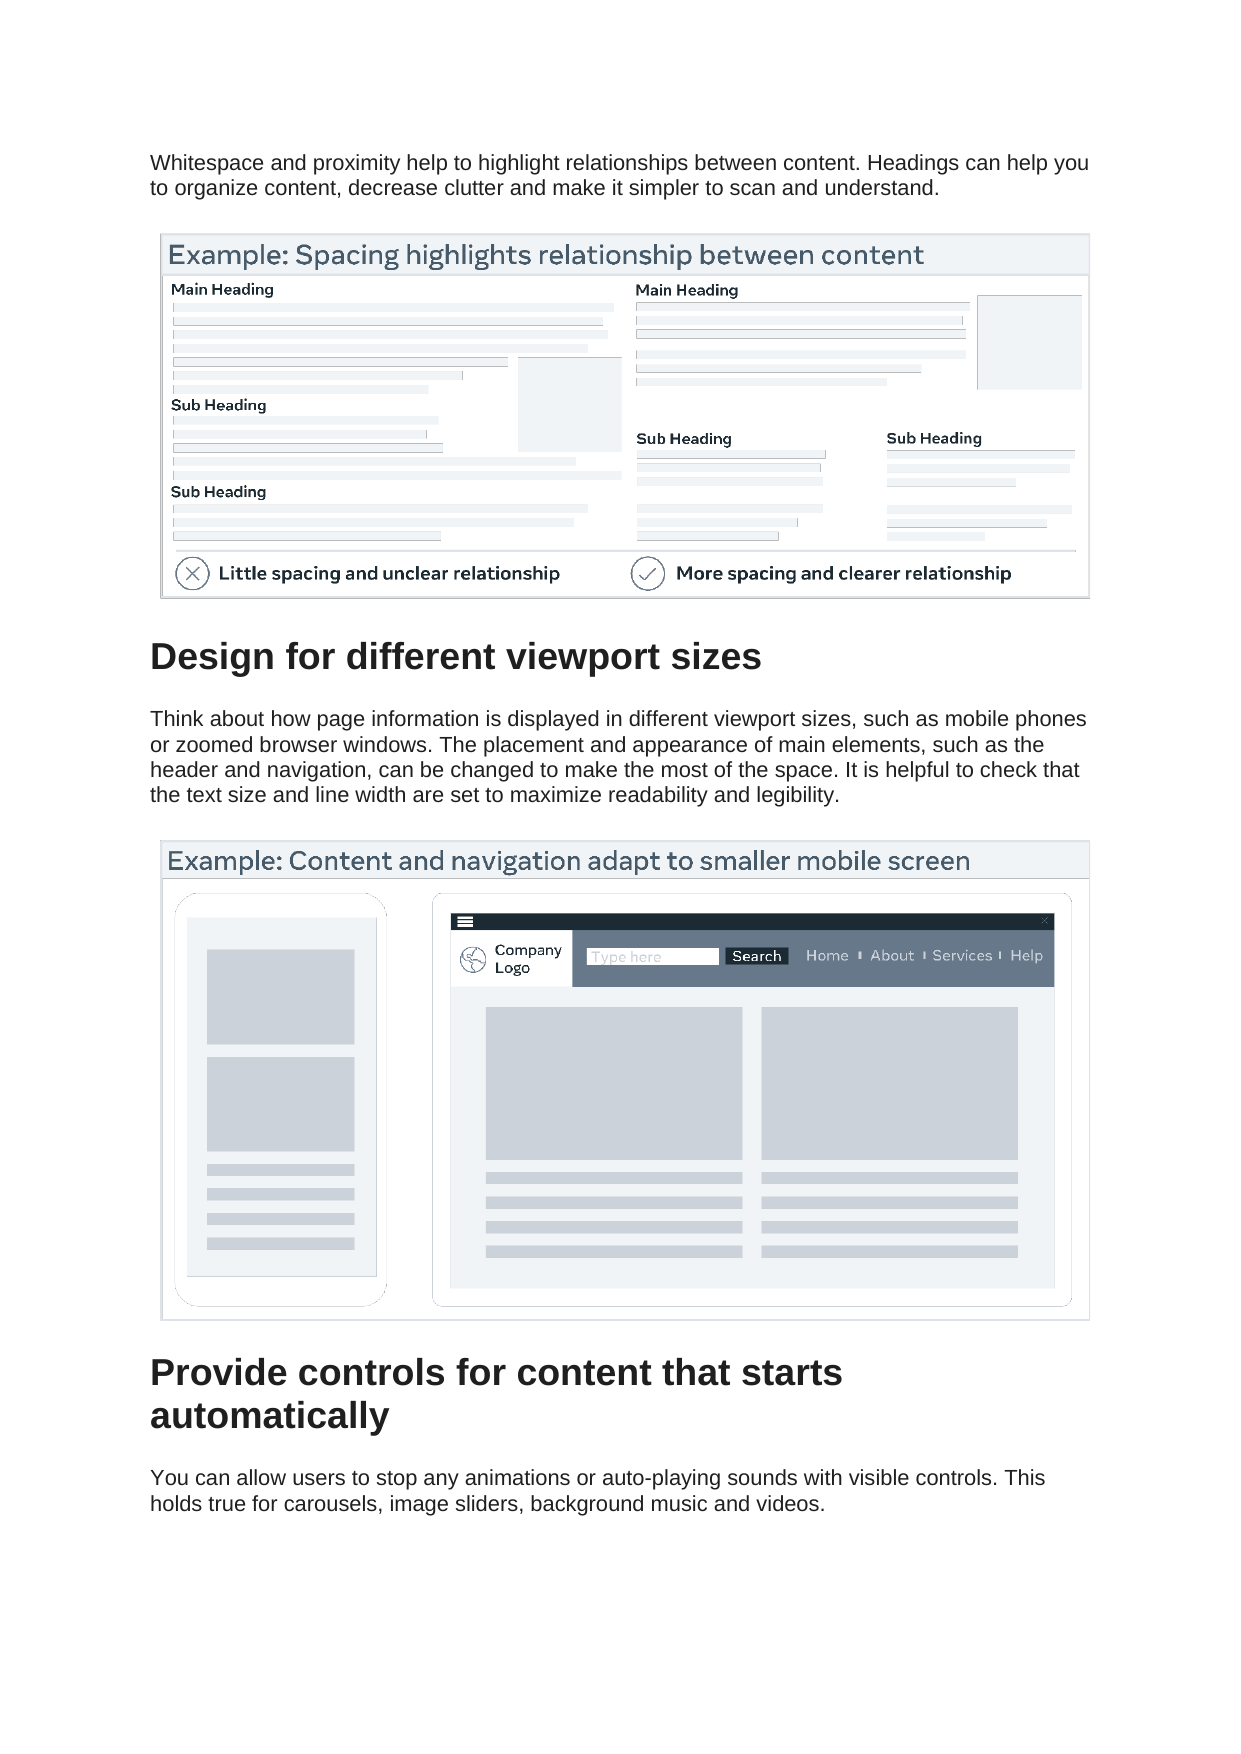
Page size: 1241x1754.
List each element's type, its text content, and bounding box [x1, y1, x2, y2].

text Whitespace and proximity help to highlight relationships between content. Headings can help you to organize content, decrease clutter and make it simpler to scan and understand. [150, 150, 1090, 200]
picture [150, 229, 1091, 605]
picture [150, 836, 1091, 1321]
text Think about how page information is displayed in different viewport sizes, such as mobile phones or zoomed browser windows. The placement and appearance of main elements, such as the header and navigation, can be changed to make the most of the space. It is helpful to check that the text size and line width are set to maximize readability and legibility. [150, 706, 1090, 807]
text Design for different viewport sizes [150, 634, 1090, 677]
text Provide controls for content that starts automatically [150, 1350, 1090, 1436]
text You can allow users to stop any animations or auto-playing sounds with visible controls. This holds true for carousels, image sliders, background music and videos. [150, 1465, 1090, 1516]
